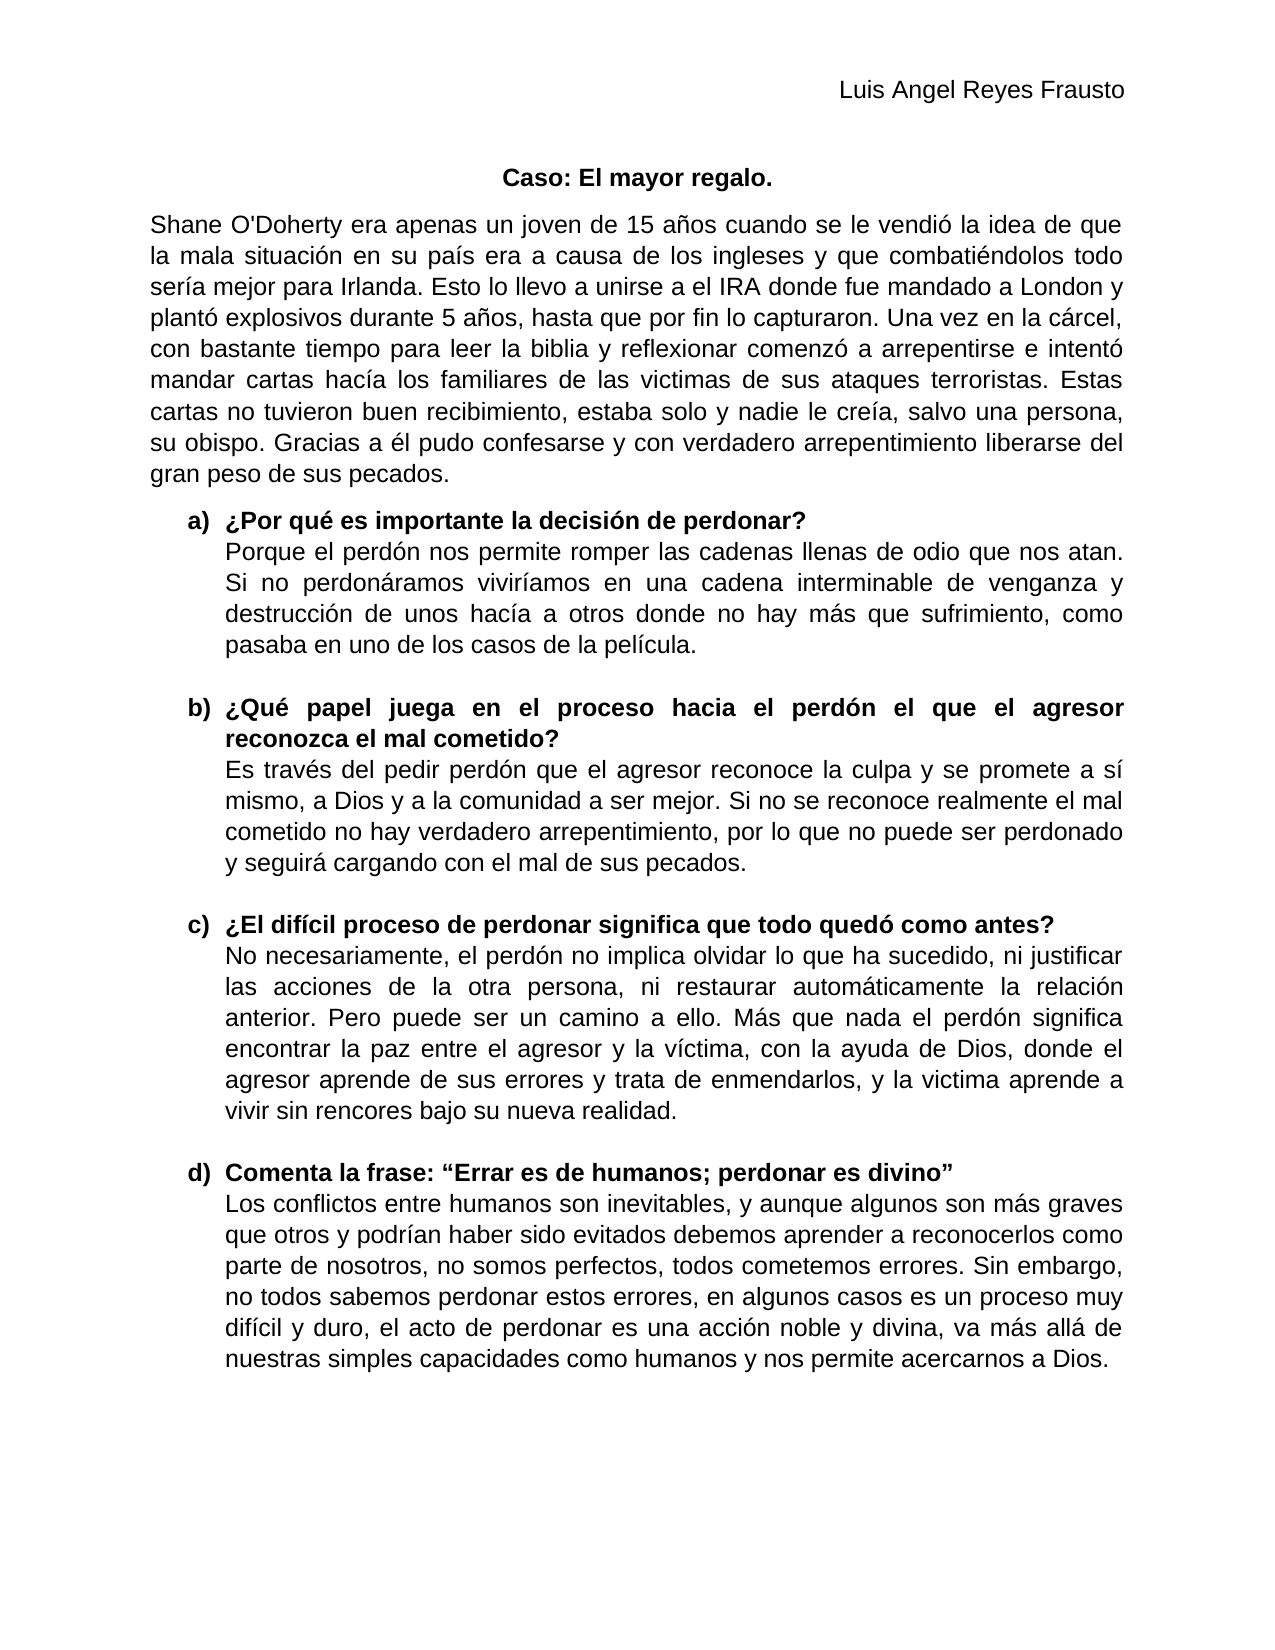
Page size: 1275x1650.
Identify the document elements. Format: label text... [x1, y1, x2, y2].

list Los conflictos entre humanos son inevitables, y aunque algunos son más graves que otros y podrían haber sido evitados debemos aprender a reconocerlos como parte de nosotros, no somos perfectos, todos cometemos errores. Sin embargo, no todos sabemos perdonar estos errores, en algunos casos es un proceso muy difícil y duro, el acto de perdonar es una acción noble y divina, va más allá de nuestras simples capacidades como humanos y nos permite acercarnos a Dios. [225, 1189, 1125, 1373]
list Comenta la frase: “Errar es de humanos; perdonar es divino” [187, 1158, 1125, 1187]
list No necesariamente, el perdón no implica olvidar lo que ha sucedido, ni justificar las acciones de la otra persona, ni restaurar automáticamente la relación anterior. Pero puede ser un camino a ello. Más que nada el perdón significa encontrar la paz entre el agresor y la víctima, con la ayuda de Dios, donde el agresor aprende de sus errores y trata de enmendarlos, y la victima aprende a vivir sin rencores bajo su nueva realidad. [225, 941, 1125, 1125]
text Shane O'Doherty era apenas un joven de 15 años cuando se le vendió la idea de que la mala situación en su país era a causa de los ingleses y que combatiéndolos todo sería mejor para Irlanda. Esto lo llevo a unirse a el IRA donde fue mandado a London y plantó explosivos durante 5 años, hasta que por fin lo capturaron. Una vez en la cárcel, con bastante tiempo para leer la biblia y reflexionar comenzó a arrepentirse e intentó mandar cartas hacía los familiares de las victimas de sus ataques terroristas. Estas cartas no tuvieron buen recibimiento, estaba solo y nadie le creía, salvo una persona, su obispo. Gracias a él pudo confesarse y con verdadero arrepentimiento liberarse del gran peso de sus pecados. [150, 210, 1125, 487]
list ¿Por qué es importante la decisión de perdonar? [187, 506, 1125, 535]
list Es través del pedir perdón que el agresor reconoce la culpa y se promete a sí mismo, a Dios y a la comunidad a ser mejor. Si no se reconoce realmente el mal cometido no hay verdadero arrepentimiento, por lo que no puede ser perdonado y seguirá cargando con el mal de sus pecados. [225, 754, 1125, 876]
list ¿Qué papel juega en el proceso hacia el perdón el que el agresor reconozca el mal cometido? [187, 692, 1125, 752]
list ¿El difícil proceso de perdonar significa que todo quedó como antes? [187, 910, 1125, 938]
list Porque el perdón nos permite romper las cadenas llenas de odio que nos atan. Si no perdonáramos viviríamos en una cadena interminable de venganza y destrucción de unos hacía a otros donde no hay más que sufrimiento, como pasaba en uno de los casos de la película. [225, 537, 1125, 659]
text Caso: El mayor regalo. [150, 162, 1125, 191]
